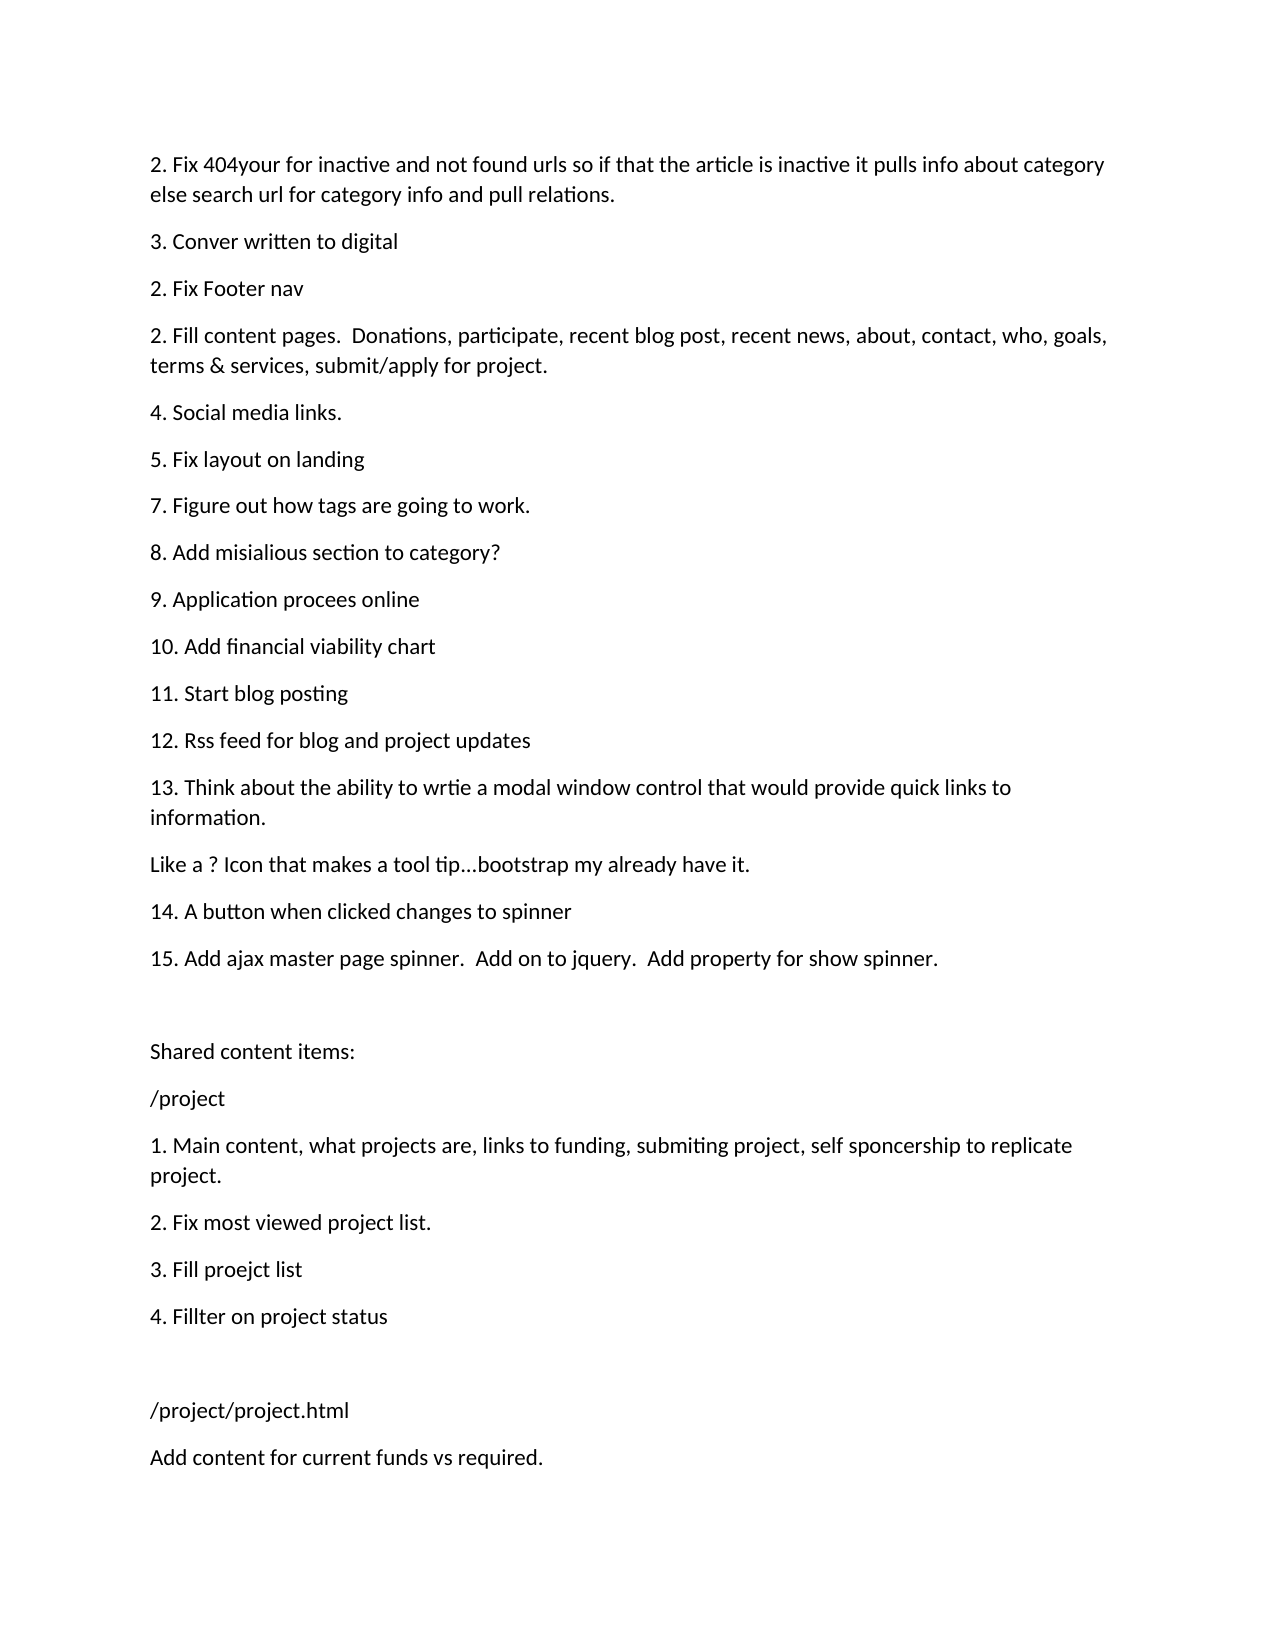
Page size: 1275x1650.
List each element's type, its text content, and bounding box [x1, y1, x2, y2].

text 9. Application procees online [150, 585, 1125, 613]
text 5. Fix layout on landing [150, 445, 1125, 473]
text /project/project.html [150, 1396, 1125, 1424]
text 11. Start blog posting [150, 679, 1125, 707]
text 15. Add ajax master page spinner. Add on to jquery. Add property for show spinner. [150, 944, 1125, 972]
text 2. Fix Footer nav [150, 274, 1125, 302]
text Like a ? Icon that makes a tool tip...bootstrap my already have it. [150, 850, 1125, 878]
text 3. Fill proejct list [150, 1255, 1125, 1283]
text 4. Fillter on project status [150, 1302, 1125, 1330]
text 2. Fill content pages. Donations, participate, recent blog post, recent news, about, contact, who, goals, terms & services, submit/apply for project. [150, 321, 1125, 379]
text 12. Rss feed for blog and project updates [150, 726, 1125, 754]
text 13. Think about the ability to wrtie a modal window control that would provide quick links to information. [150, 773, 1125, 831]
text 10. Add financial viability chart [150, 632, 1125, 660]
text 1. Main content, what projects are, links to funding, submiting project, self sponcership to replicate project. [150, 1131, 1125, 1189]
text 2. Fix most viewed project list. [150, 1208, 1125, 1236]
text Shared content items: [150, 1037, 1125, 1066]
text Add content for current funds vs required. [150, 1443, 1125, 1471]
text 3. Conver written to digital [150, 227, 1125, 255]
text 2. Fix 404your for inactive and not found urls so if that the article is inactive it pulls info about category else search url for category info and pull relations. [150, 150, 1125, 208]
text 14. A button when clicked changes to spinner [150, 897, 1125, 925]
text 7. Figure out how tags are going to work. [150, 492, 1125, 520]
text 8. Add misialious section to category? [150, 538, 1125, 567]
text /project [150, 1084, 1125, 1112]
text 4. Social media links. [150, 398, 1125, 426]
